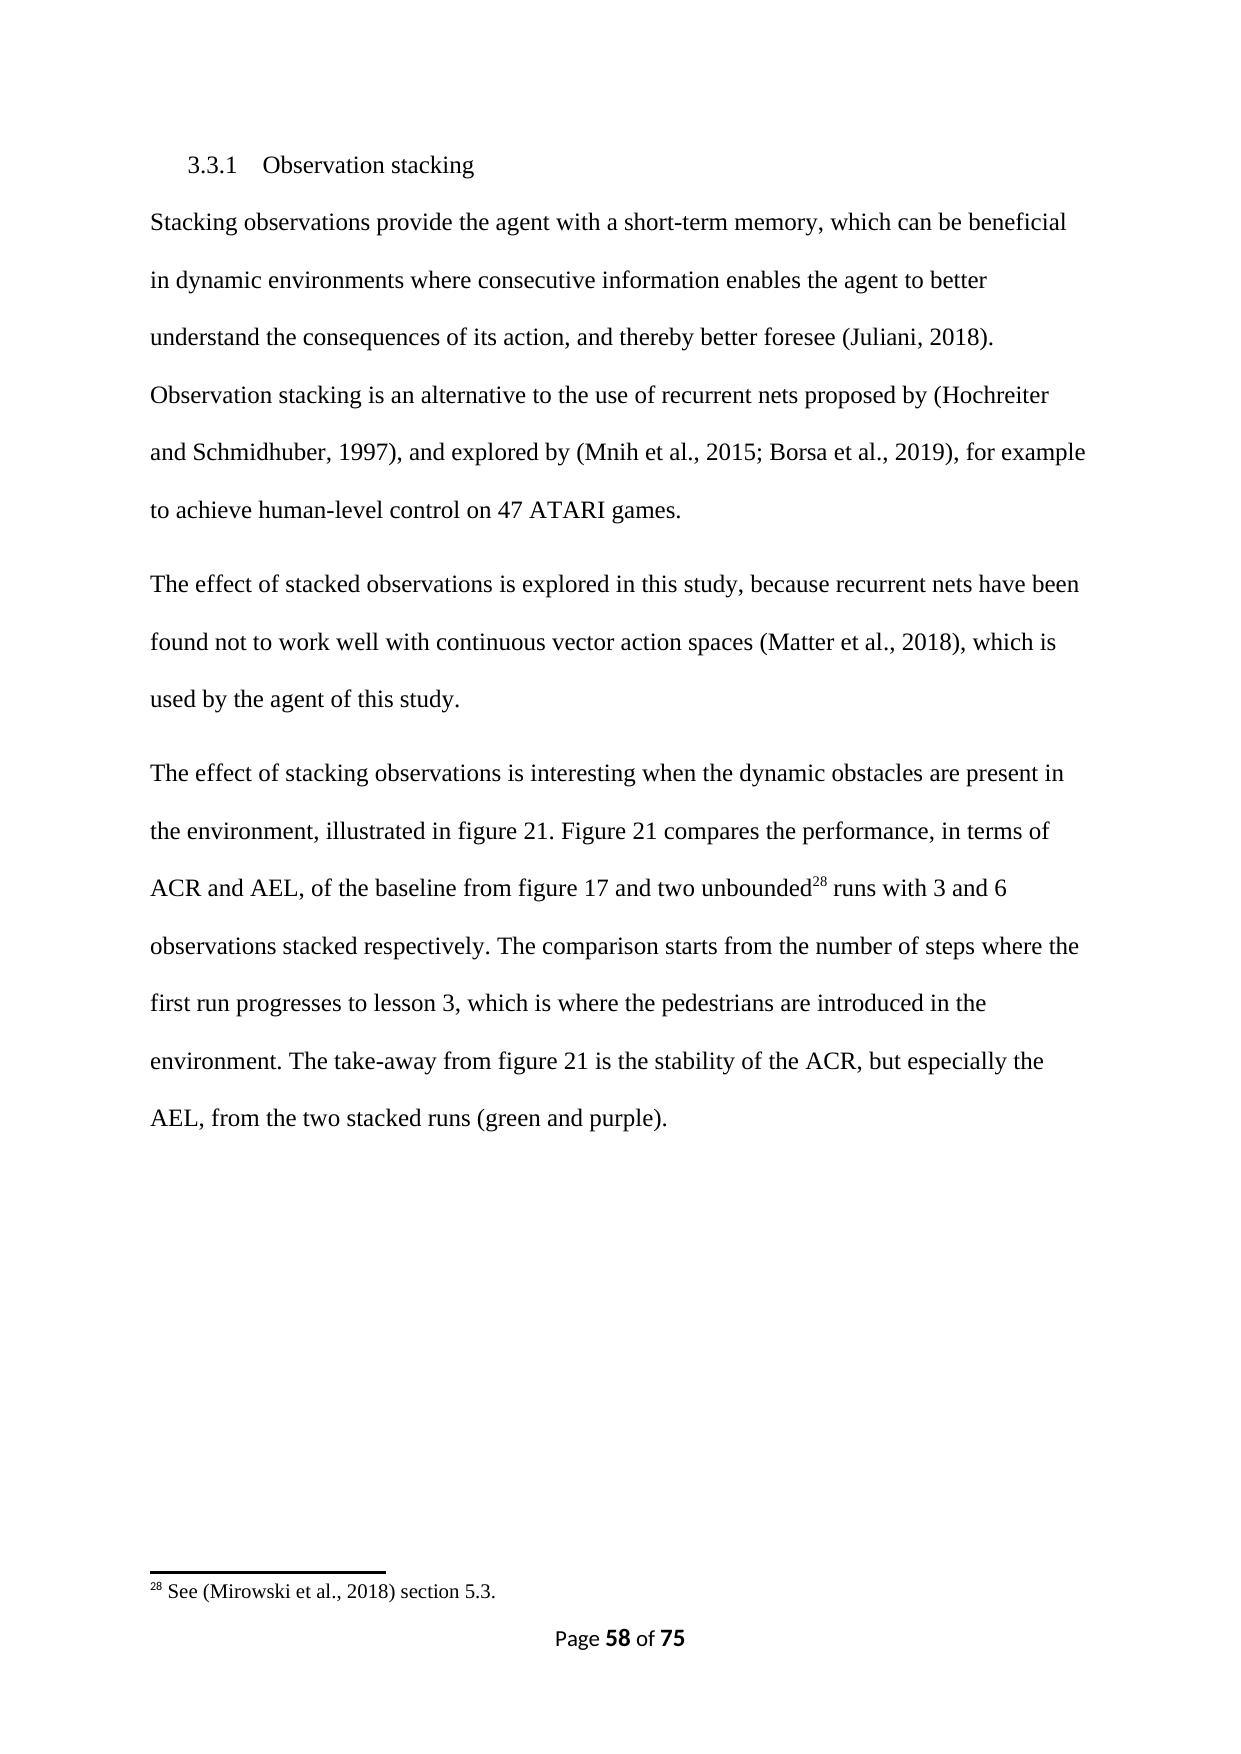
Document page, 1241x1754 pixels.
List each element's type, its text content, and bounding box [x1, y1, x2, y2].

text The effect of stacked observations is explored in this study, because recurrent nets have been found not to work well with continuous vector action spaces (Matter et al., 2018), which is used by the agent of this study. [150, 569, 1090, 713]
text Stacking observations provide the agent with a short-term memory, which can be beneficial in dynamic environments where consecutive information enables the agent to better understand the consequences of its action, and thereby better foresee (Juliani, 2018). Observation stacking is an alternative to the use of recurrent nets proposed by (Hochreiter and Schmidhuber, 1997), and explored by (Mnih et al., 2015; Borsa et al., 2019), for example to achieve human-level control on 47 ATARI games. [150, 207, 1090, 524]
text The effect of stacking observations is interesting when the dynamic obstacles are present in the environment, illustrated in figure 21. Figure 21 compares the performance, in terms of ACR and AEL, of the baseline from figure 17 and two unbounded runs with 3 and 6 observations stacked respectively. The comparison starts from the number of steps where the first run progresses to lesson 3, which is where the pedestrians are introduced in the environment. The take-away from figure 21 is the stability of the ACR, but especially the AEL, from the two stacked runs (green and purple). [150, 758, 1090, 1132]
subtitle Observation stacking [187, 150, 1090, 179]
